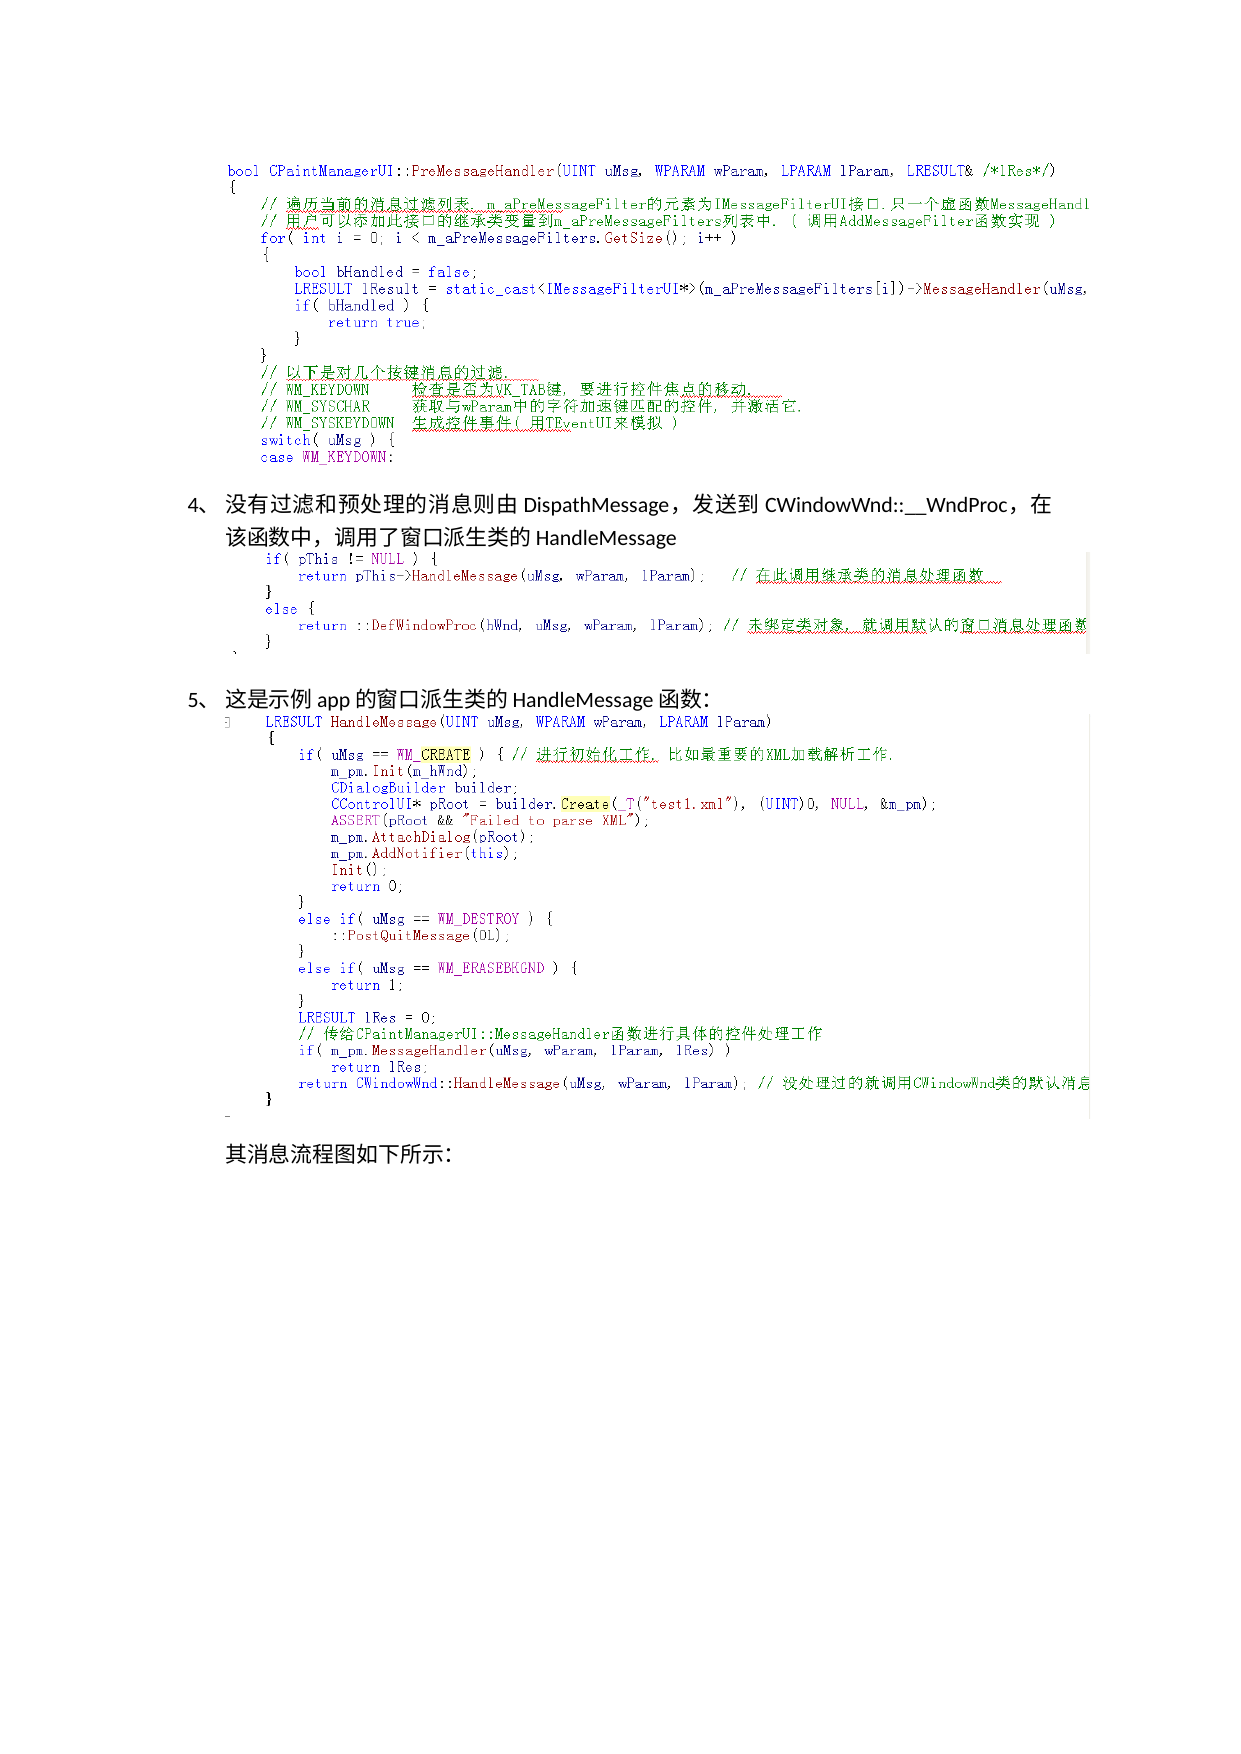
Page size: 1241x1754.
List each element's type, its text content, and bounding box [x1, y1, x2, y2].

list 没有过滤和预处理的消息则由DispathMessage，发送到CWindowWnd::__WndProc，在该函数中，调用了窗口派生类的HandleMessage [187, 487, 1053, 552]
picture [225, 162, 1091, 465]
list 这是示例app的窗口派生类的HandleMessage函数： [187, 682, 1053, 714]
list 其消息流程图如下所示： [225, 1137, 1053, 1169]
picture [225, 714, 1091, 1119]
picture [225, 552, 1091, 654]
